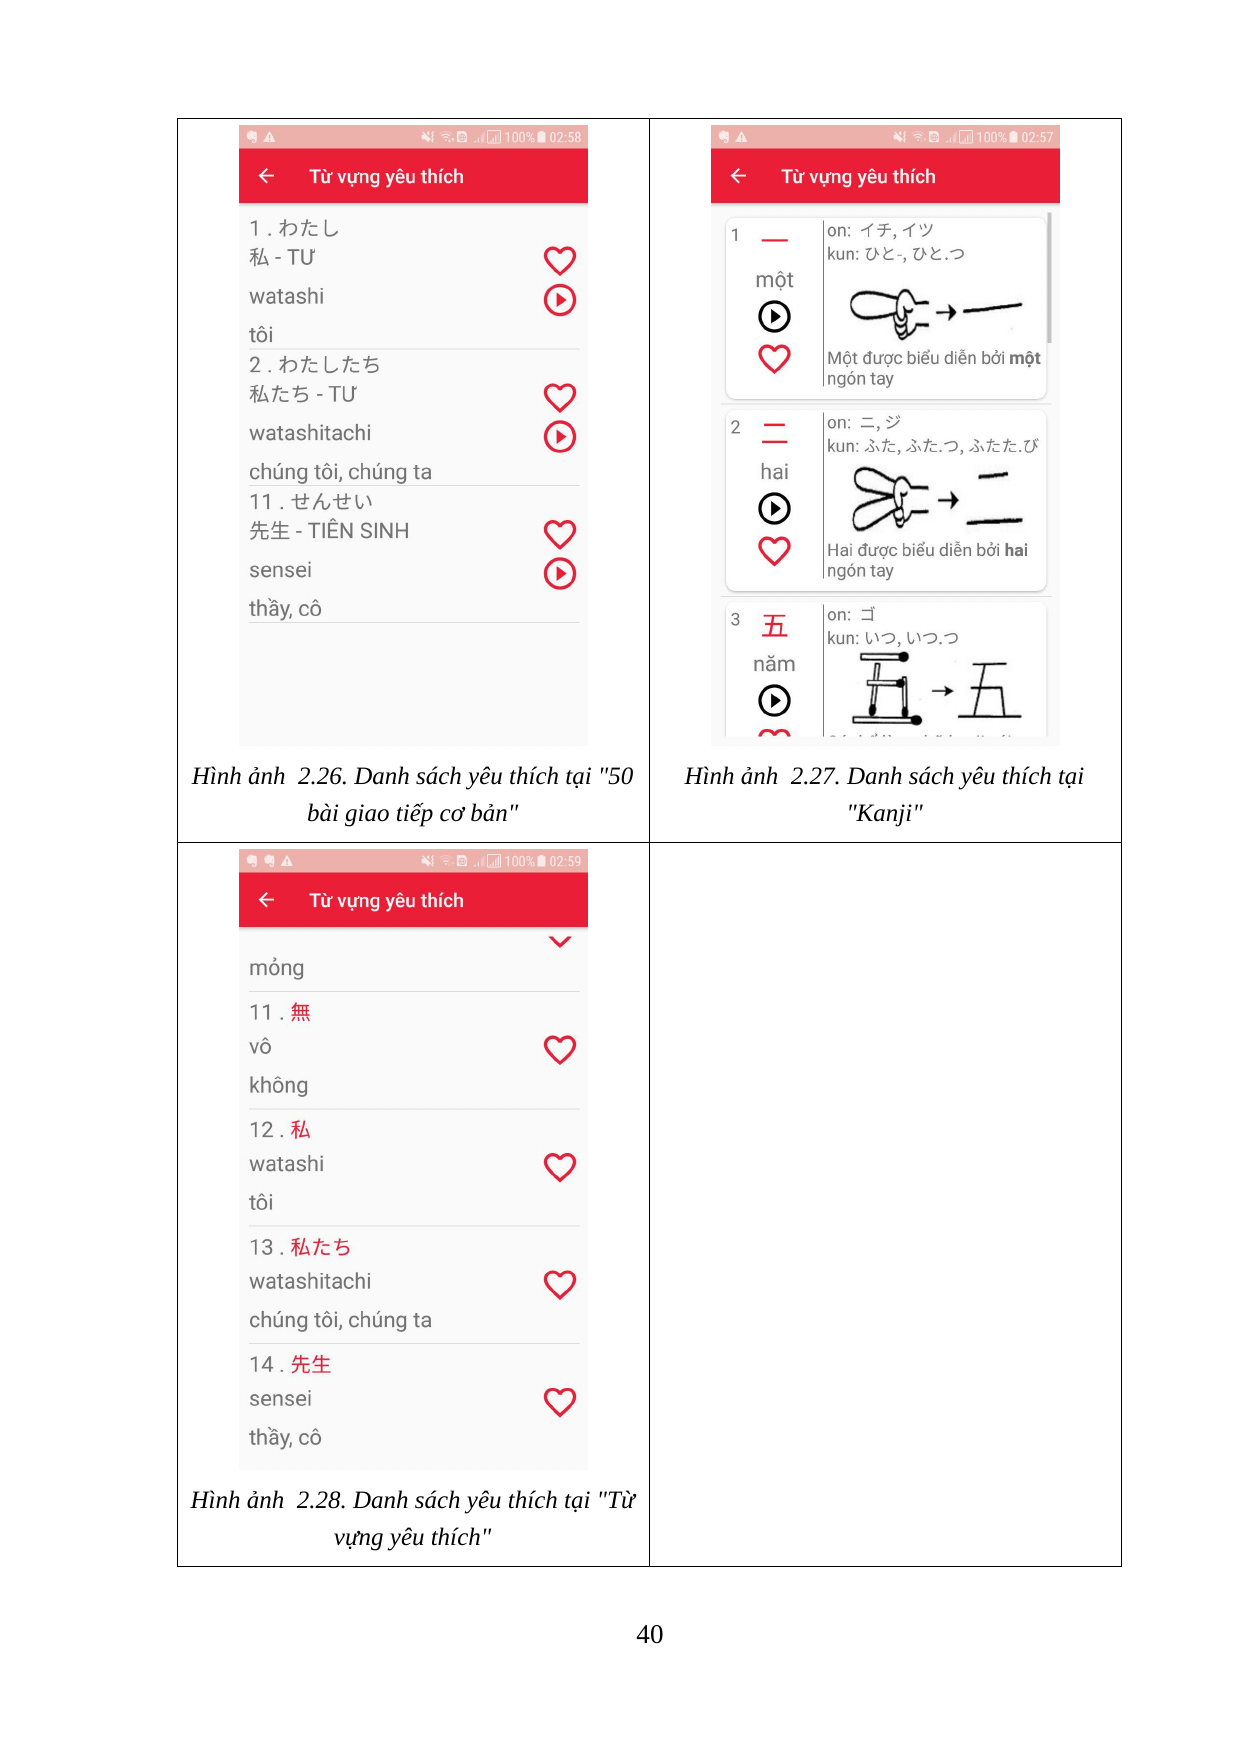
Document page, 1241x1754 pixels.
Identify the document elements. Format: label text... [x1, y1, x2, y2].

picture [711, 125, 1060, 746]
picture [239, 125, 588, 746]
picture [239, 849, 588, 1470]
table_cell [650, 843, 1121, 1566]
